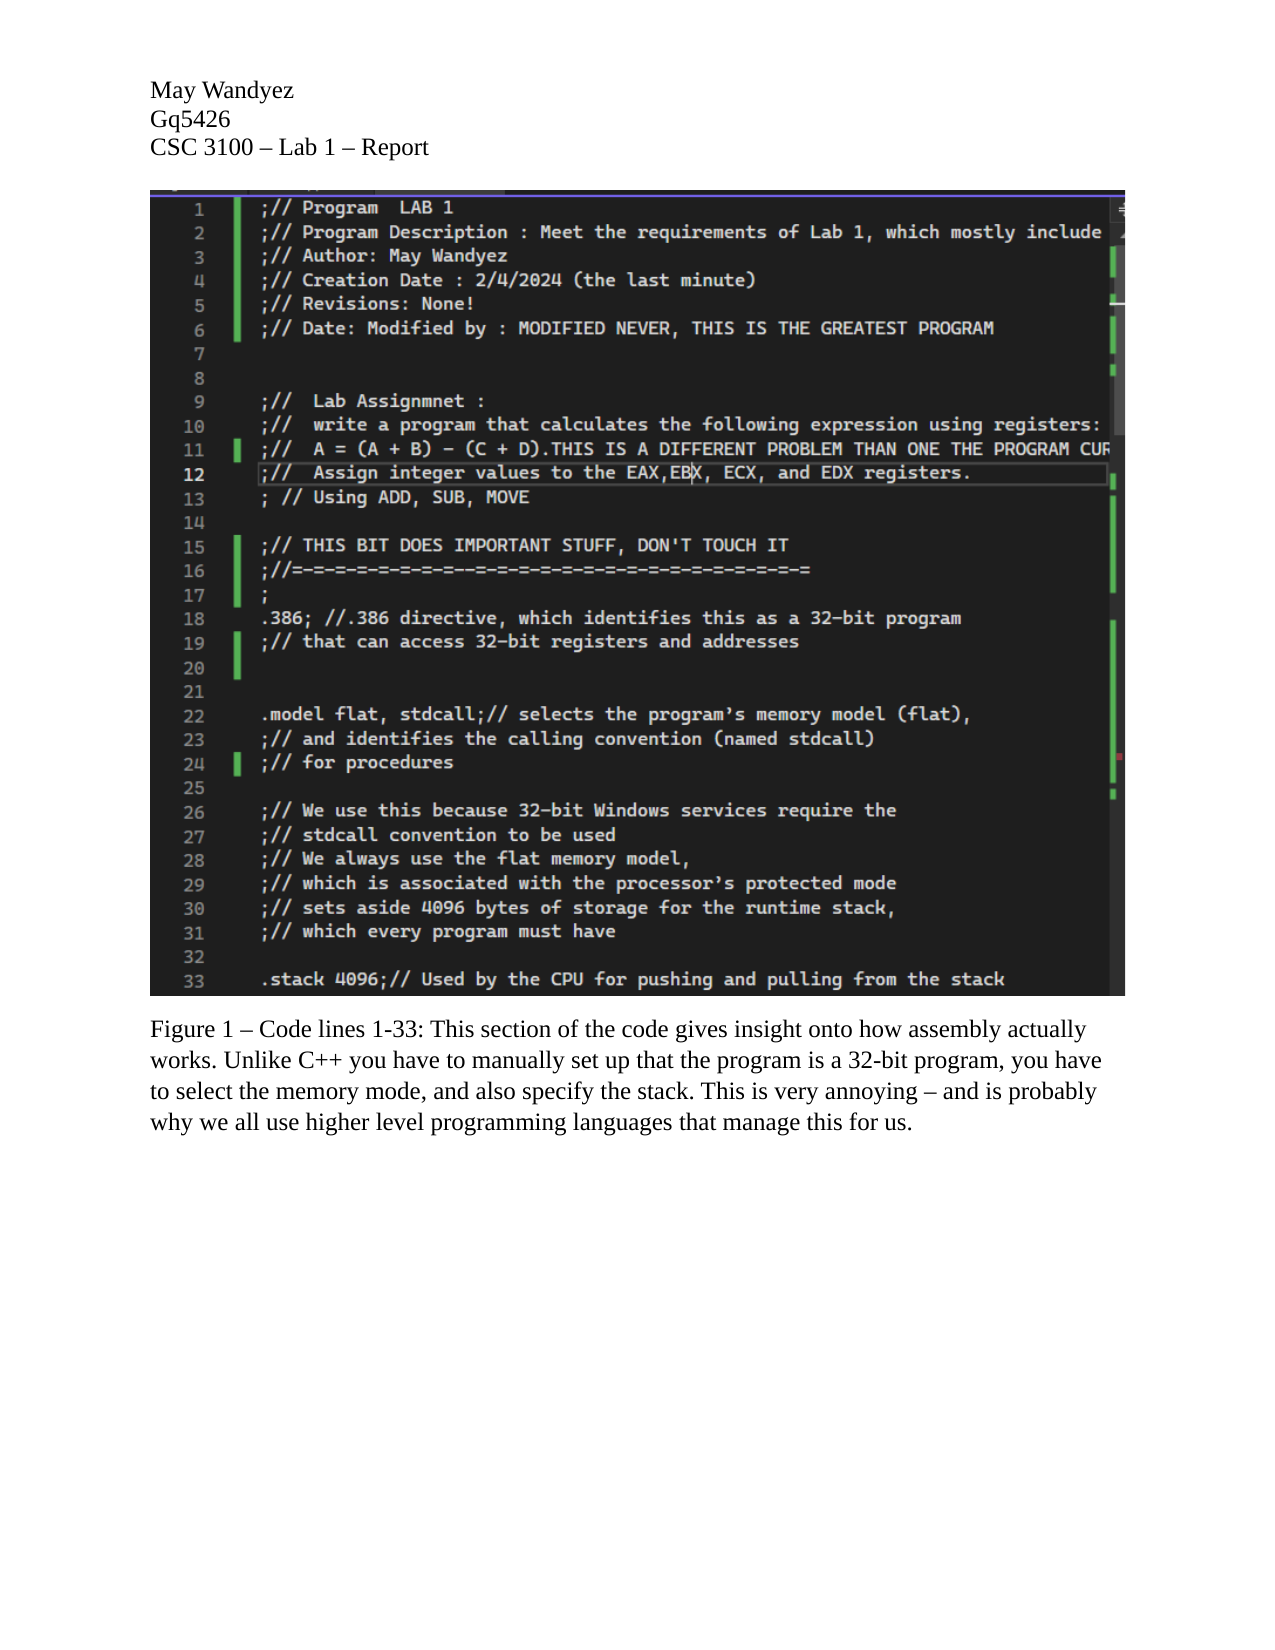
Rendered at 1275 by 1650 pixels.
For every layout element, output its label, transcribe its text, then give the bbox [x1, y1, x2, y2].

text Figure 1 – Code lines 1-33: This section of the code gives insight onto how assembly actually works. Unlike C++ you have to manually set up that the program is a 32-bit program, you have to select the memory mode, and also specify the stack. This is very annoying – and is probably why we all use higher level programming languages that manage this for us. [150, 1014, 1125, 1136]
picture [150, 190, 1125, 996]
